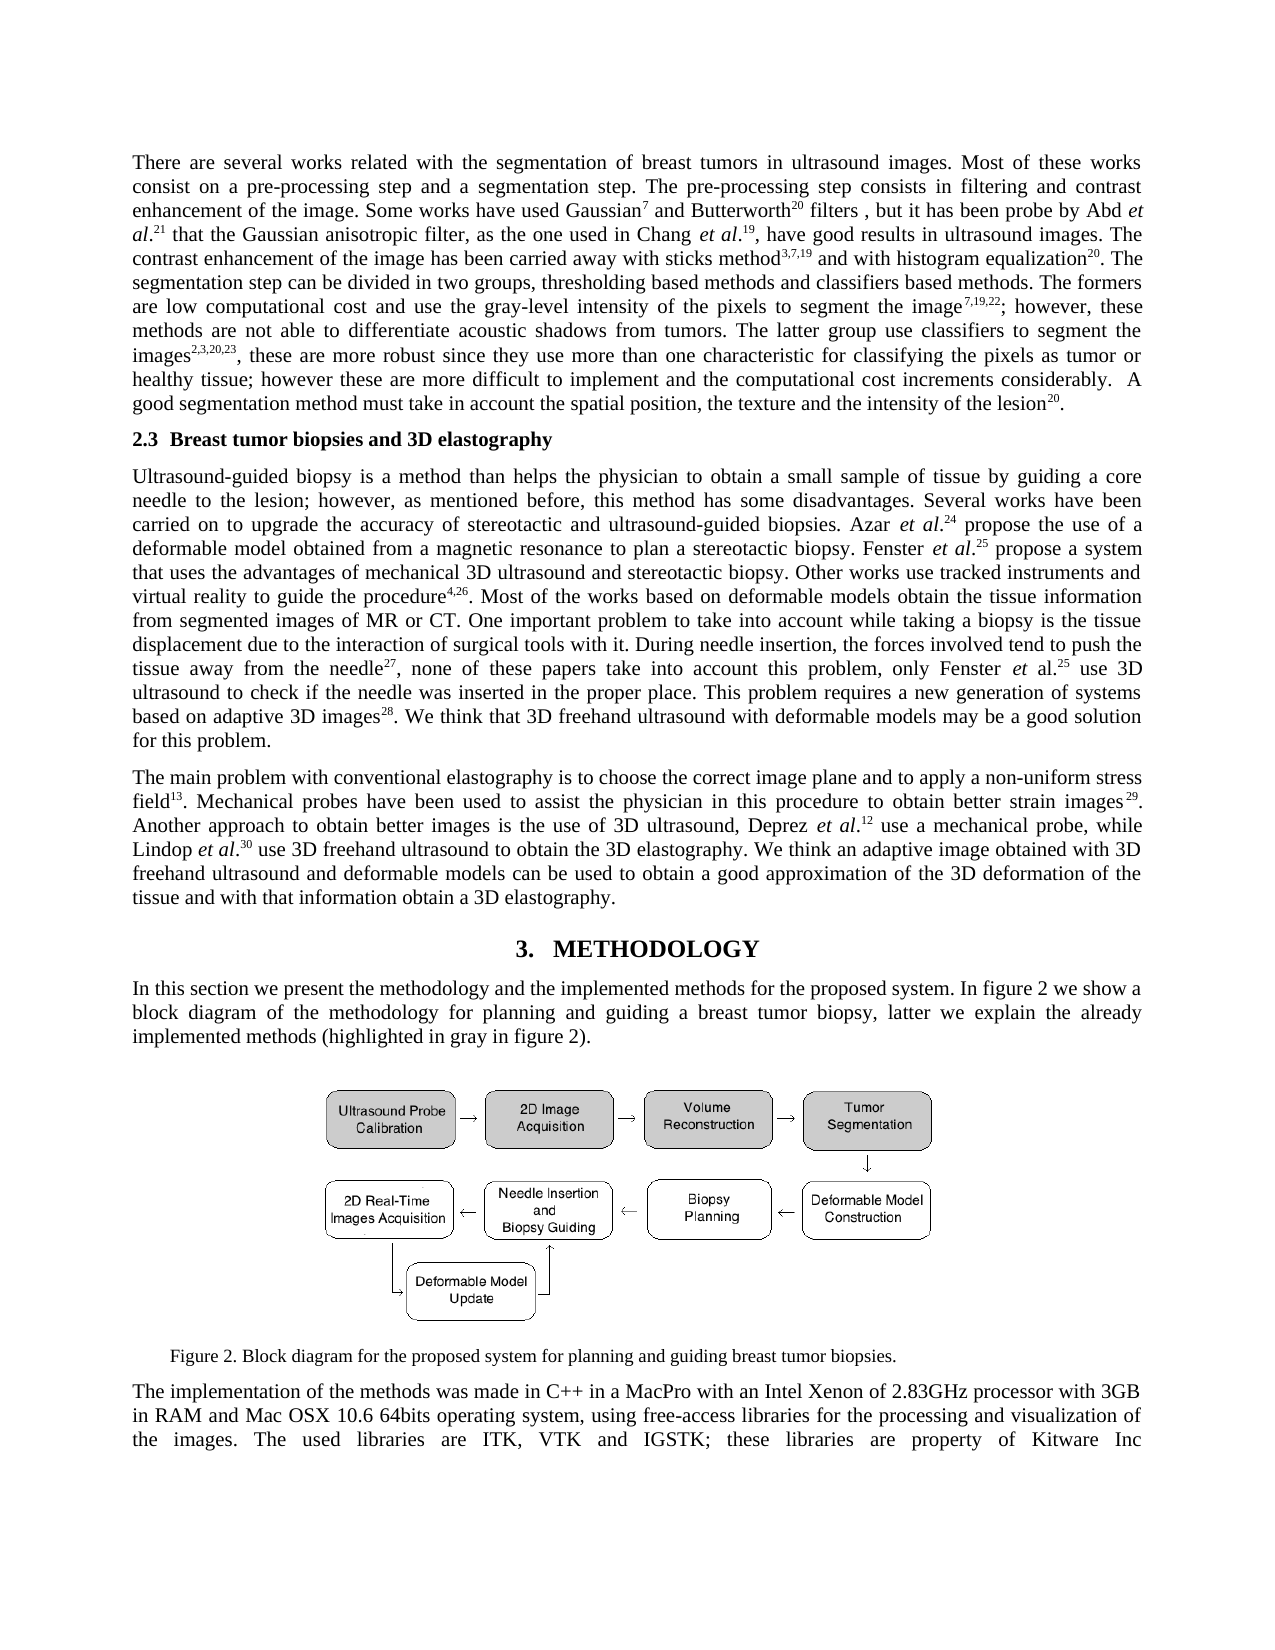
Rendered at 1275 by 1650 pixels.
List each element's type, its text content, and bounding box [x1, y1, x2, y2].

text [132, 1379, 1143, 1451]
subtitle Methodology [132, 934, 1143, 963]
title Breast tumor biopsies and 3D elastography [132, 427, 1143, 451]
text Figure 2. Block diagram for the proposed system for planning and guiding breast tumor biopsies. [169, 1345, 1106, 1366]
text Ultrasound-guided biopsy is a method than helps the physician to obtain a small sample of tissue by guiding a core needle to the lesion; however, as mentioned before, this method has some disadvantages. Several works have been carried on to upgrade the accuracy of stereotactic and ultrasound-guided biopsies. Azar et al.24 propose the use of a deformable model obtained from a magnetic resonance to plan a stereotactic biopsy. Fenster et al.25 propose a system that uses the advantages of mechanical 3D ultrasound and stereotactic biopsy. Other works use tracked instruments and virtual reality to guide the procedure4,26. Most of the works based on deformable models obtain the tissue information from segmented images of MR or CT. One important problem to take into account while taking a biopsy is the tissue displacement due to the interaction of surgical tools with it. During needle insertion, the forces involved tend to push the tissue away from the needle27, none of these papers take into account this problem, only Fenster et al.25 use 3D ultrasound to check if the needle was inserted in the proper place. This problem requires a new generation of systems based on adaptive 3D images28. We think that 3D freehand ultrasound with deformable models may be a good solution for this problem. [132, 464, 1143, 752]
text In this section we present the methodology and the implemented methods for the proposed system. In figure 2 we show a block diagram of the methodology for planning and guiding a breast tumor biopsy, latter we explain the already implemented methods (highlighted in gray in figure 2). [132, 976, 1143, 1048]
picture [302, 1084, 973, 1333]
text The main problem with conventional elastography is to choose the correct image plane and to apply a non-uniform stress field13. Mechanical probes have been used to assist the physician in this procedure to obtain better strain images29. Another approach to obtain better images is the use of 3D ultrasound, Deprez et al.12 use a mechanical probe, while Lindop et al.30 use 3D freehand ultrasound to obtain the 3D elastography. We think an adaptive image obtained with 3D freehand ultrasound and deformable models can be used to obtain a good approximation of the 3D deformation of the tissue and with that information obtain a 3D elastography. [132, 765, 1143, 909]
text There are several works related with the segmentation of breast tumors in ultrasound images. Most of these works consist on a pre-processing step and a segmentation step. The pre-processing step consists in filtering and contrast enhancement of the image. Some works have used Gaussian7 and Butterworth20 filters , but it has been probe by Abd et al.21 that the Gaussian anisotropic filter, as the one used in Chang et al.19, have good results in ultrasound images. The contrast enhancement of the image has been carried away with sticks method3,7,19 and with histogram equalization20. The segmentation step can be divided in two groups, thresholding based methods and classifiers based methods. The formers are low computational cost and use the gray-level intensity of the pixels to segment the image7,19,22; however, these methods are not able to differentiate acoustic shadows from tumors. The latter group use classifiers to segment the images2,3,20,23, these are more robust since they use more than one characteristic for classifying the pixels as tumor or healthy tissue; however these are more difficult to implement and the computational cost increments considerably. A good segmentation method must take in account the spatial position, the texture and the intensity of the lesion20. [132, 150, 1143, 415]
